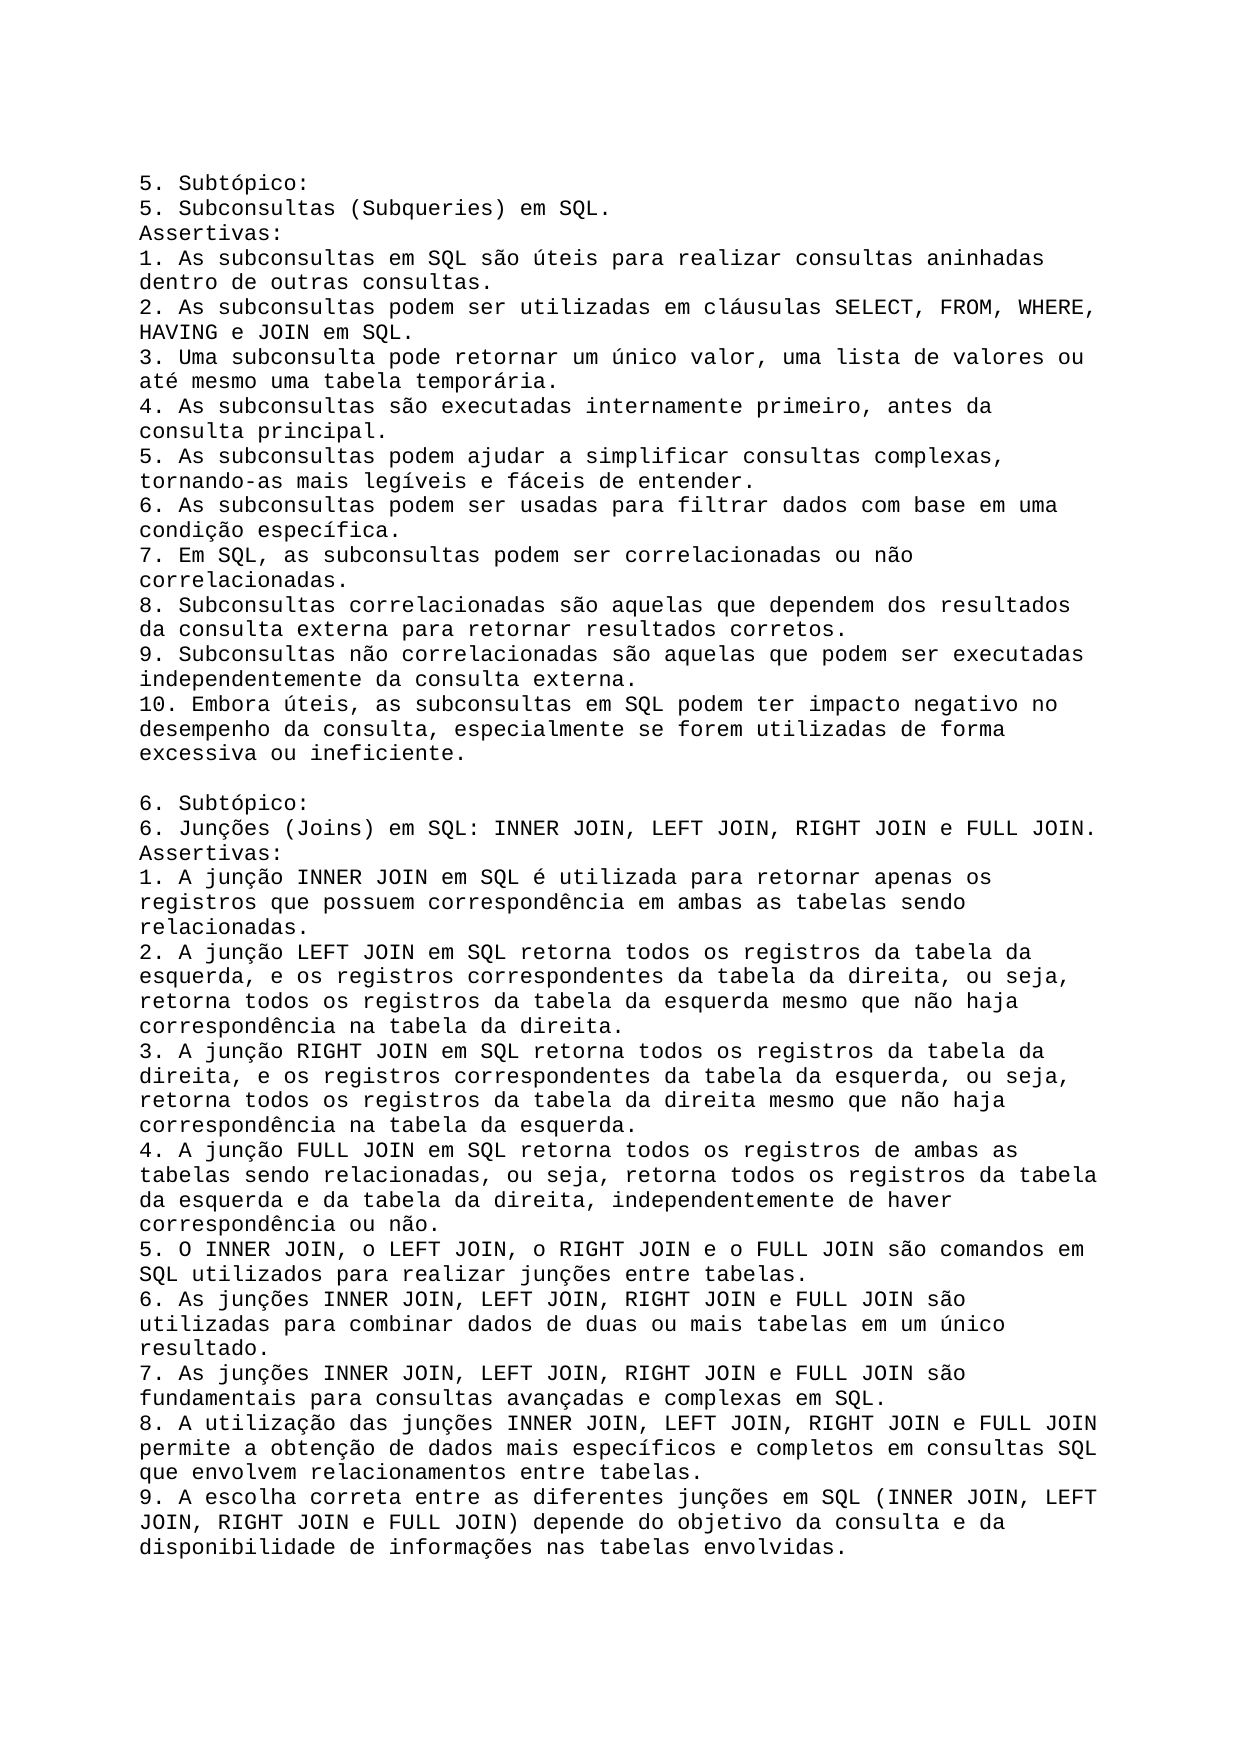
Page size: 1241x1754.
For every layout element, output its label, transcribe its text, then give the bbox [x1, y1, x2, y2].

text 9. Subconsultas não correlacionadas são aquelas que podem ser executadas independentemente da consulta externa. [139, 643, 1101, 693]
text 7. Em SQL, as subconsultas podem ser correlacionadas ou não correlacionadas. [139, 544, 1101, 594]
text 9. A escolha correta entre as diferentes junções em SQL (INNER JOIN, LEFT JOIN, RIGHT JOIN e FULL JOIN) depende do objetivo da consulta e da disponibilidade de informações nas tabelas envolvidas. [139, 1486, 1101, 1561]
text 4. As subconsultas são executadas internamente primeiro, antes da consulta principal. [139, 396, 1101, 445]
text 6. Subtópico: [139, 792, 1101, 817]
text 4. A junção FULL JOIN em SQL retorna todos os registros de ambas as tabelas sendo relacionadas, ou seja, retorna todos os registros da tabela da esquerda e da tabela da direita, independentemente de haver correspondência ou não. [139, 1139, 1101, 1238]
text 5. Subtópico: [139, 172, 1101, 197]
text 2. As subconsultas podem ser utilizadas em cláusulas SELECT, FROM, WHERE, HAVING e JOIN em SQL. [139, 296, 1101, 346]
text 2. A junção LEFT JOIN em SQL retorna todos os registros da tabela da esquerda, e os registros correspondentes da tabela da direita, ou seja, retorna todos os registros da tabela da esquerda mesmo que não haja correspondência na tabela da direita. [139, 941, 1101, 1040]
text 8. Subconsultas correlacionadas são aquelas que dependem dos resultados da consulta externa para retornar resultados corretos. [139, 594, 1101, 643]
text 5. Subconsultas (Subqueries) em SQL. [139, 197, 1101, 222]
text Assertivas: [139, 222, 1101, 247]
text Assertivas: [139, 842, 1101, 867]
text 3. Uma subconsulta pode retornar um único valor, uma lista de valores ou até mesmo uma tabela temporária. [139, 346, 1101, 396]
text 5. As subconsultas podem ajudar a simplificar consultas complexas, tornando-as mais legíveis e fáceis de entender. [139, 445, 1101, 495]
text 8. A utilização das junções INNER JOIN, LEFT JOIN, RIGHT JOIN e FULL JOIN permite a obtenção de dados mais específicos e completos em consultas SQL que envolvem relacionamentos entre tabelas. [139, 1412, 1101, 1486]
text 7. As junções INNER JOIN, LEFT JOIN, RIGHT JOIN e FULL JOIN são fundamentais para consultas avançadas e complexas em SQL. [139, 1362, 1101, 1412]
text 3. A junção RIGHT JOIN em SQL retorna todos os registros da tabela da direita, e os registros correspondentes da tabela da esquerda, ou seja, retorna todos os registros da tabela da direita mesmo que não haja correspondência na tabela da esquerda. [139, 1040, 1101, 1139]
text 5. O INNER JOIN, o LEFT JOIN, o RIGHT JOIN e o FULL JOIN são comandos em SQL utilizados para realizar junções entre tabelas. [139, 1238, 1101, 1288]
text 6. As junções INNER JOIN, LEFT JOIN, RIGHT JOIN e FULL JOIN são utilizadas para combinar dados de duas ou mais tabelas em um único resultado. [139, 1288, 1101, 1362]
text 6. As subconsultas podem ser usadas para filtrar dados com base em uma condição específica. [139, 495, 1101, 544]
text 1. A junção INNER JOIN em SQL é utilizada para retornar apenas os registros que possuem correspondência em ambas as tabelas sendo relacionadas. [139, 867, 1101, 941]
text 1. As subconsultas em SQL são úteis para realizar consultas aninhadas dentro de outras consultas. [139, 247, 1101, 296]
text 6. Junções (Joins) em SQL: INNER JOIN, LEFT JOIN, RIGHT JOIN e FULL JOIN. [139, 817, 1101, 842]
text 10. Embora úteis, as subconsultas em SQL podem ter impacto negativo no desempenho da consulta, especialmente se forem utilizadas de forma excessiva ou ineficiente. [139, 693, 1101, 767]
